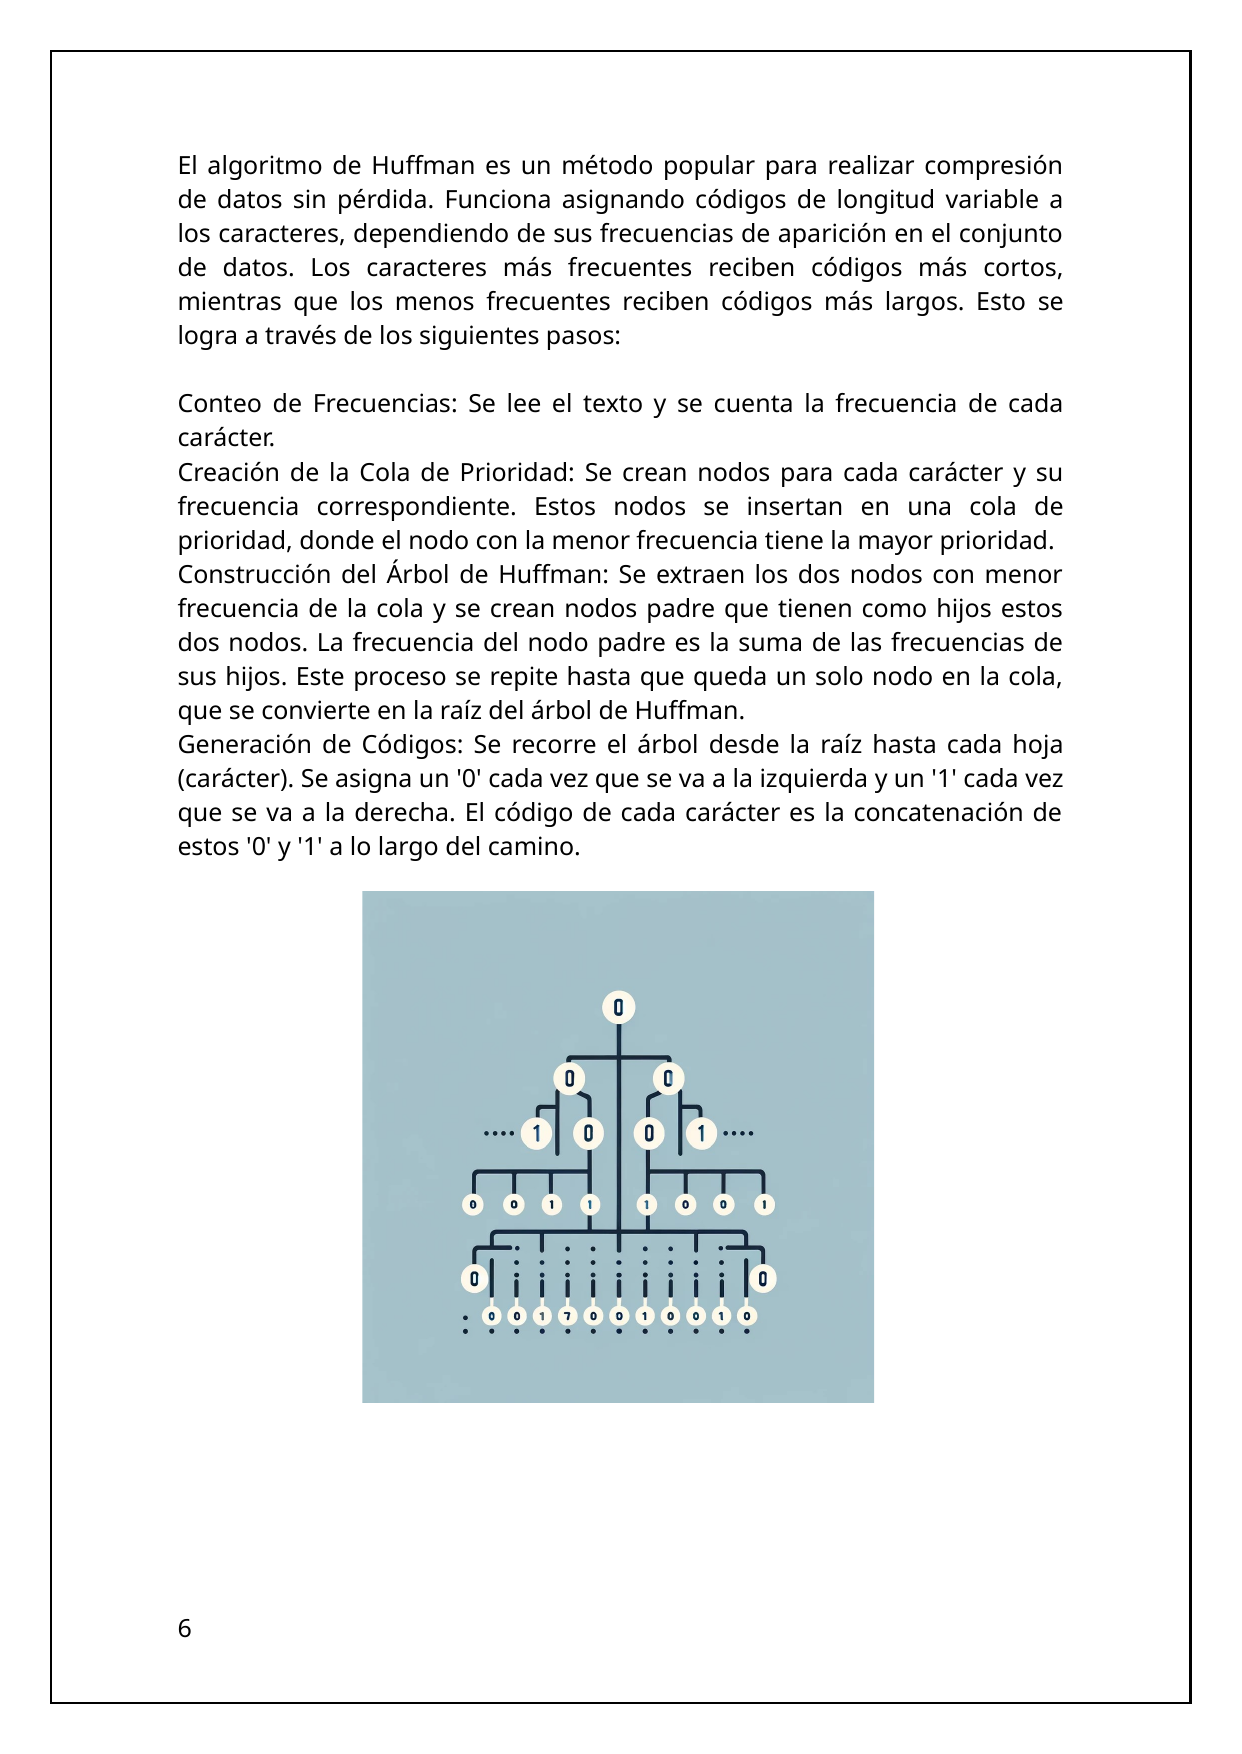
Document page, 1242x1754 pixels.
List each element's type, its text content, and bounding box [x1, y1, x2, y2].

picture [362, 891, 875, 1403]
text El algoritmo de Huffman es un método popular para realizar compresión de datos sin pérdida. Funciona asignando códigos de longitud variable a los caracteres, dependiendo de sus frecuencias de aparición en el conjunto de datos. Los caracteres más frecuentes reciben códigos más cortos, mientras que los menos frecuentes reciben códigos más largos. Esto se logra a través de los siguientes pasos: [177, 148, 1064, 352]
text Construcción del Árbol de Huffman: Se extraen los dos nodos con menor frecuencia de la cola y se crean nodos padre que tienen como hijos estos dos nodos. La frecuencia del nodo padre es la suma de las frecuencias de sus hijos. Este proceso se repite hasta que queda un solo nodo en la cola, que se convierte en la raíz del árbol de Huffman. [177, 556, 1064, 727]
text Conteo de Frecuencias: Se lee el texto y se cuenta la frecuencia de cada carácter. [177, 386, 1064, 454]
text Generación de Códigos: Se recorre el árbol desde la raíz hasta cada hoja (carácter). Se asigna un '0' cada vez que se va a la izquierda y un '1' cada vez que se va a la derecha. El código de cada carácter es la concatenación de estos '0' y '1' a lo largo del camino. [177, 727, 1064, 863]
text Creación de la Cola de Prioridad: Se crean nodos para cada carácter y su frecuencia correspondiente. Estos nodos se insertan en una cola de prioridad, donde el nodo con la menor frecuencia tiene la mayor prioridad. [177, 454, 1064, 556]
